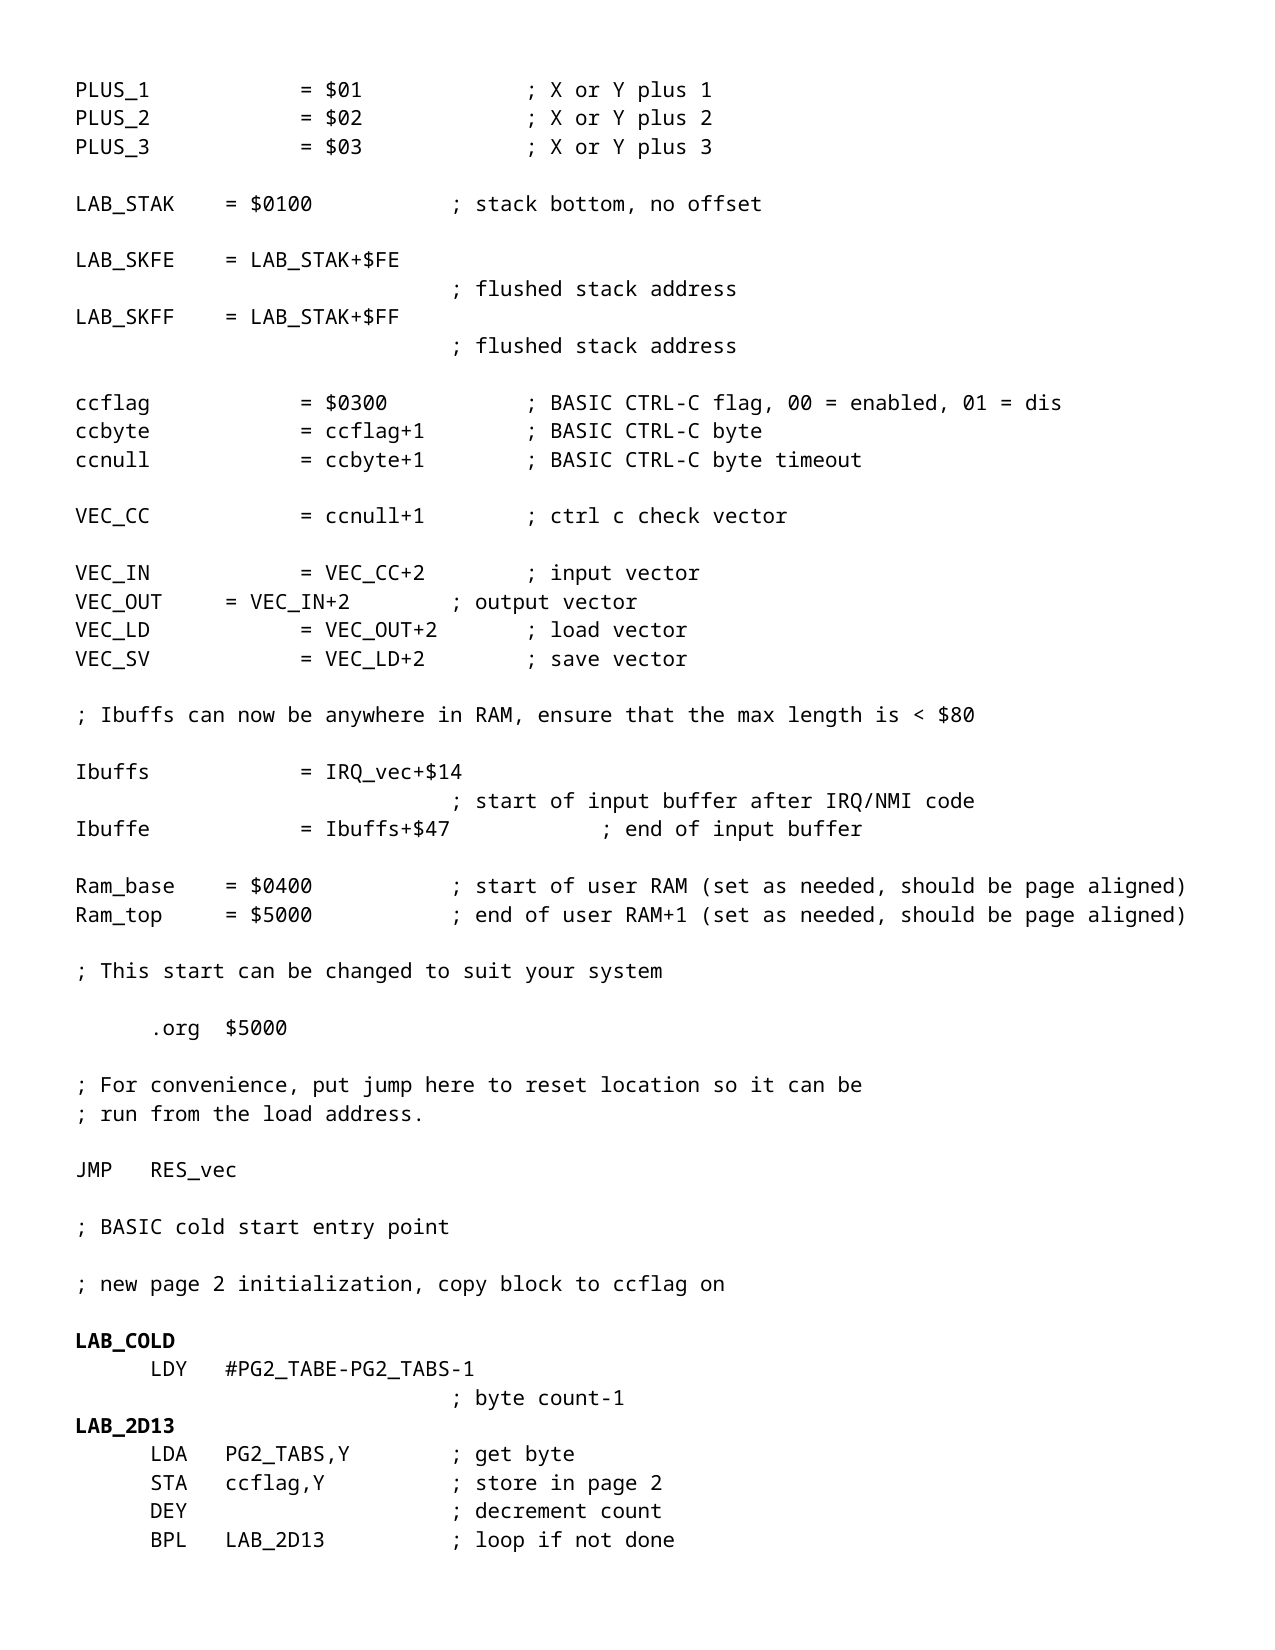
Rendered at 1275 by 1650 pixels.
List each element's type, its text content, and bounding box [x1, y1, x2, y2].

text ; flushed stack address [75, 274, 1200, 302]
text STA ccflag,Y ; store in page 2 [75, 1468, 1200, 1496]
text ; flushed stack address [75, 331, 1200, 359]
text ccnull = ccbyte+1 ; BASIC CTRL-C byte timeout [75, 445, 1200, 473]
text LDA PG2_TABS,Y ; get byte [75, 1439, 1200, 1468]
text .org $5000 [75, 1013, 1200, 1042]
text VEC_IN = VEC_CC+2 ; input vector [75, 558, 1200, 587]
text PLUS_3 = $03 ; X or Y plus 3 [75, 132, 1200, 160]
text VEC_SV = VEC_LD+2 ; save vector [75, 644, 1200, 672]
text LAB_COLD [75, 1326, 1200, 1354]
text ; new page 2 initialization, copy block to ccflag on [75, 1269, 1200, 1297]
text Ibuffs = IRQ_vec+$14 [75, 757, 1200, 786]
text ; byte count-1 [75, 1383, 1200, 1411]
text LAB_SKFE = LAB_STAK+$FE [75, 246, 1200, 274]
text ; This start can be changed to suit your system [75, 957, 1200, 985]
text LAB_SKFF = LAB_STAK+$FF [75, 302, 1200, 331]
text ; start of input buffer after IRQ/NMI code [75, 786, 1200, 814]
text ; run from the load address. [75, 1099, 1200, 1127]
text Ibuffe = Ibuffs+$47 ; end of input buffer [75, 814, 1200, 843]
text LDY #PG2_TABE-PG2_TABS-1 [75, 1354, 1200, 1383]
text LAB_STAK = $0100 ; stack bottom, no offset [75, 189, 1200, 217]
text PLUS_2 = $02 ; X or Y plus 2 [75, 103, 1200, 132]
text BPL LAB_2D13 ; loop if not done [75, 1525, 1200, 1553]
text DEY ; decrement count [75, 1496, 1200, 1525]
text ccflag = $0300 ; BASIC CTRL-C flag, 00 = enabled, 01 = dis [75, 388, 1200, 416]
text ccbyte = ccflag+1 ; BASIC CTRL-C byte [75, 416, 1200, 445]
text Ram_base = $0400 ; start of user RAM (set as needed, should be page aligned) [75, 871, 1200, 900]
text ; BASIC cold start entry point [75, 1212, 1200, 1241]
text PLUS_1 = $01 ; X or Y plus 1 [75, 75, 1200, 103]
text ; Ibuffs can now be anywhere in RAM, ensure that the max length is < $80 [75, 701, 1200, 729]
text VEC_CC = ccnull+1 ; ctrl c check vector [75, 502, 1200, 530]
text LAB_2D13 [75, 1411, 1200, 1439]
text VEC_OUT = VEC_IN+2 ; output vector [75, 587, 1200, 615]
text JMP RES_vec [75, 1156, 1200, 1184]
text Ram_top = $5000 ; end of user RAM+1 (set as needed, should be page aligned) [75, 900, 1200, 928]
text VEC_LD = VEC_OUT+2 ; load vector [75, 615, 1200, 644]
text ; For convenience, put jump here to reset location so it can be [75, 1070, 1200, 1099]
